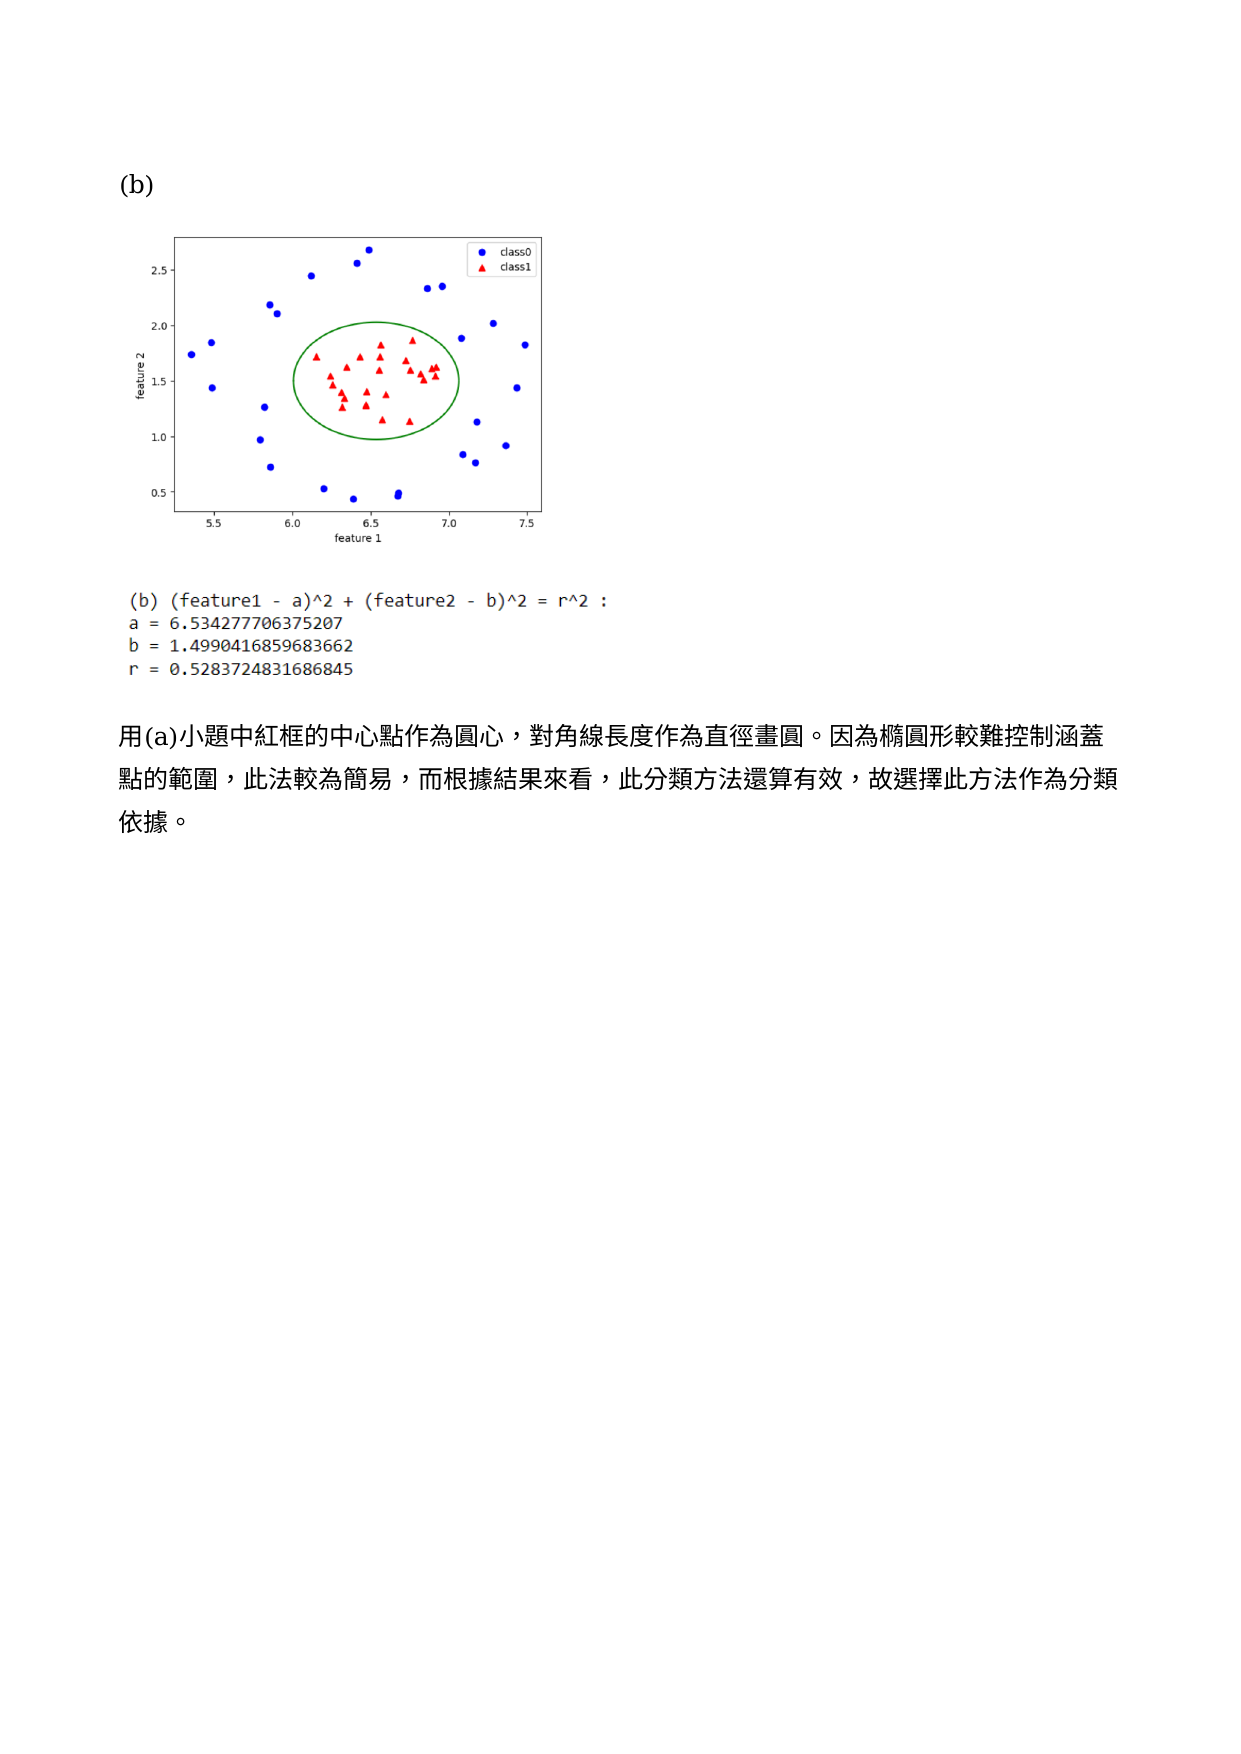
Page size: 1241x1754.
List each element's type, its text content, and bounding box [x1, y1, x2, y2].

picture [118, 581, 611, 691]
text (b) [118, 164, 1122, 202]
text 用(a)小題中紅框的中心點作為圓心，對角線長度作為直徑畫圓。因為橢圓形較難控制涵蓋點的範圍，此法較為簡易，而根據結果來看，此分類方法還算有效，故選擇此方法作為分類依據。 [118, 715, 1122, 839]
picture [118, 223, 557, 551]
